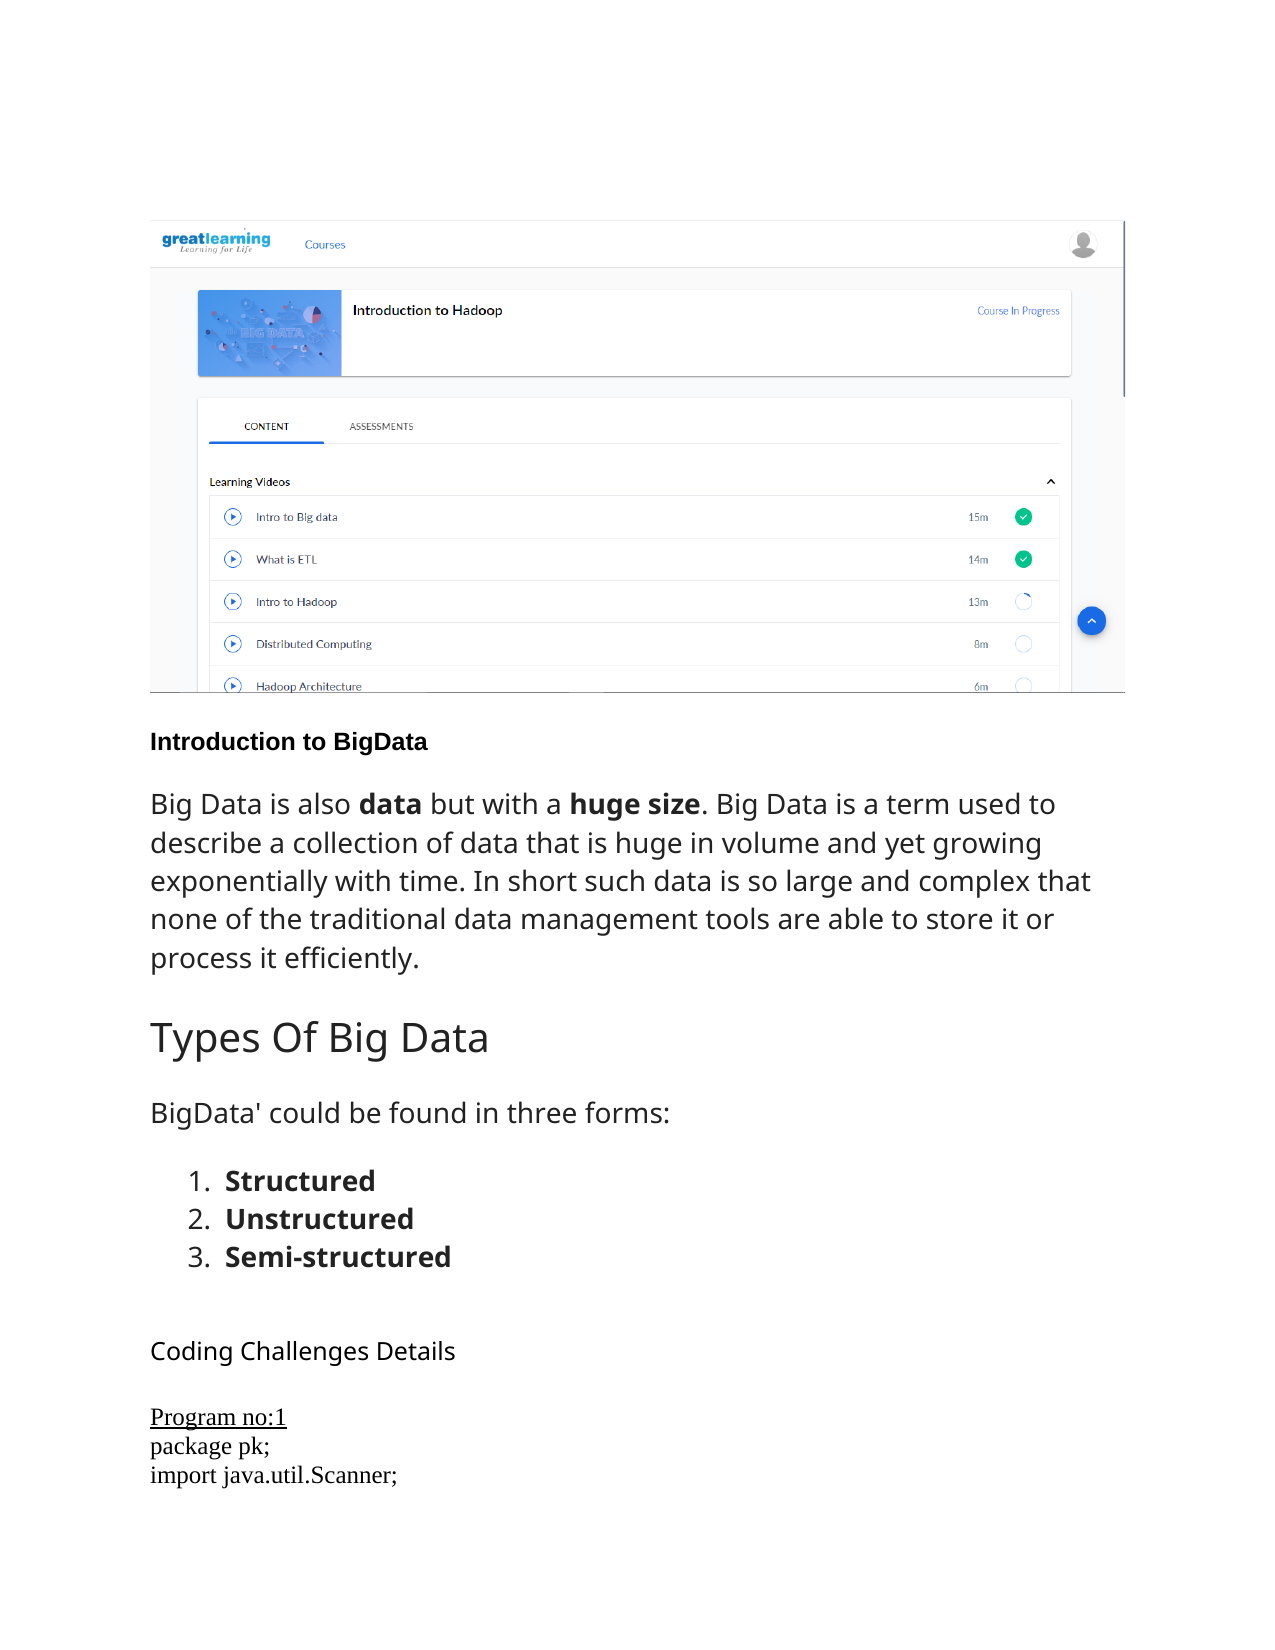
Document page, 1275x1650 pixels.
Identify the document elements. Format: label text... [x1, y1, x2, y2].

list Structured [187, 1161, 1125, 1199]
picture [150, 218, 1125, 693]
text package pk; [150, 1431, 1125, 1460]
text import java.util.Scanner; [150, 1460, 1125, 1488]
list Unstructured [187, 1199, 1125, 1238]
text BigData' could be found in three forms: [150, 1094, 1125, 1132]
text Program no:1 [150, 1402, 1125, 1431]
subtitle Types Of Big Data [150, 1009, 1125, 1064]
list Semi-structured [187, 1238, 1125, 1276]
text Coding Challenges Details [150, 1334, 1125, 1368]
text Big Data is also data but with a huge size. Big Data is a term used to describe a collection of data that is huge in volume and yet growing exponentially with time. In short such data is so large and complex that none of the traditional data management tools are able to store it or process it efficiently. [150, 784, 1125, 976]
subtitle Introduction to BigData [150, 727, 1125, 756]
